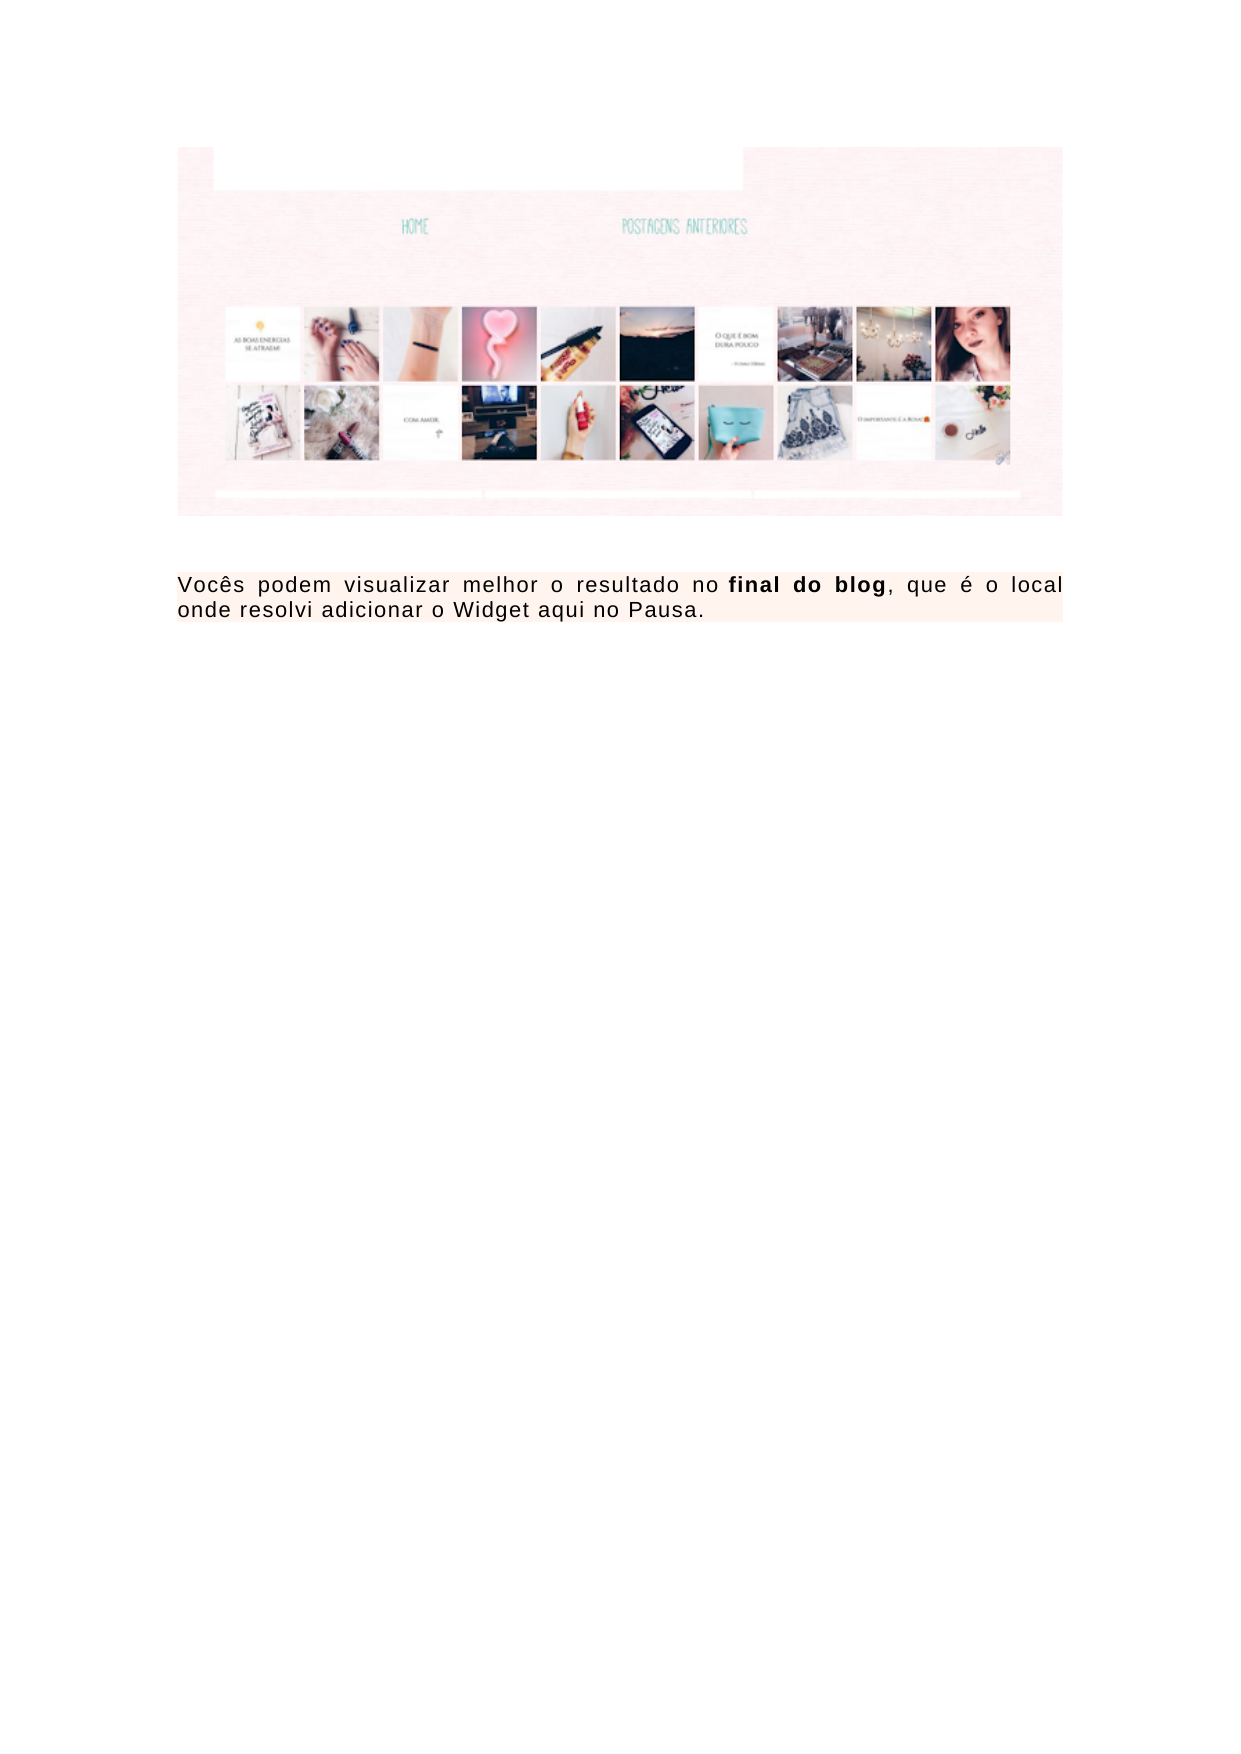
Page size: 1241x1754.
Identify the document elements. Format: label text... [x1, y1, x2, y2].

text Vocês podem visualizar melhor o resultado no final do blog, que é o local onde resolvi adicionar o Widget aqui no Pausa. [177, 572, 1063, 622]
picture [177, 147, 1063, 516]
